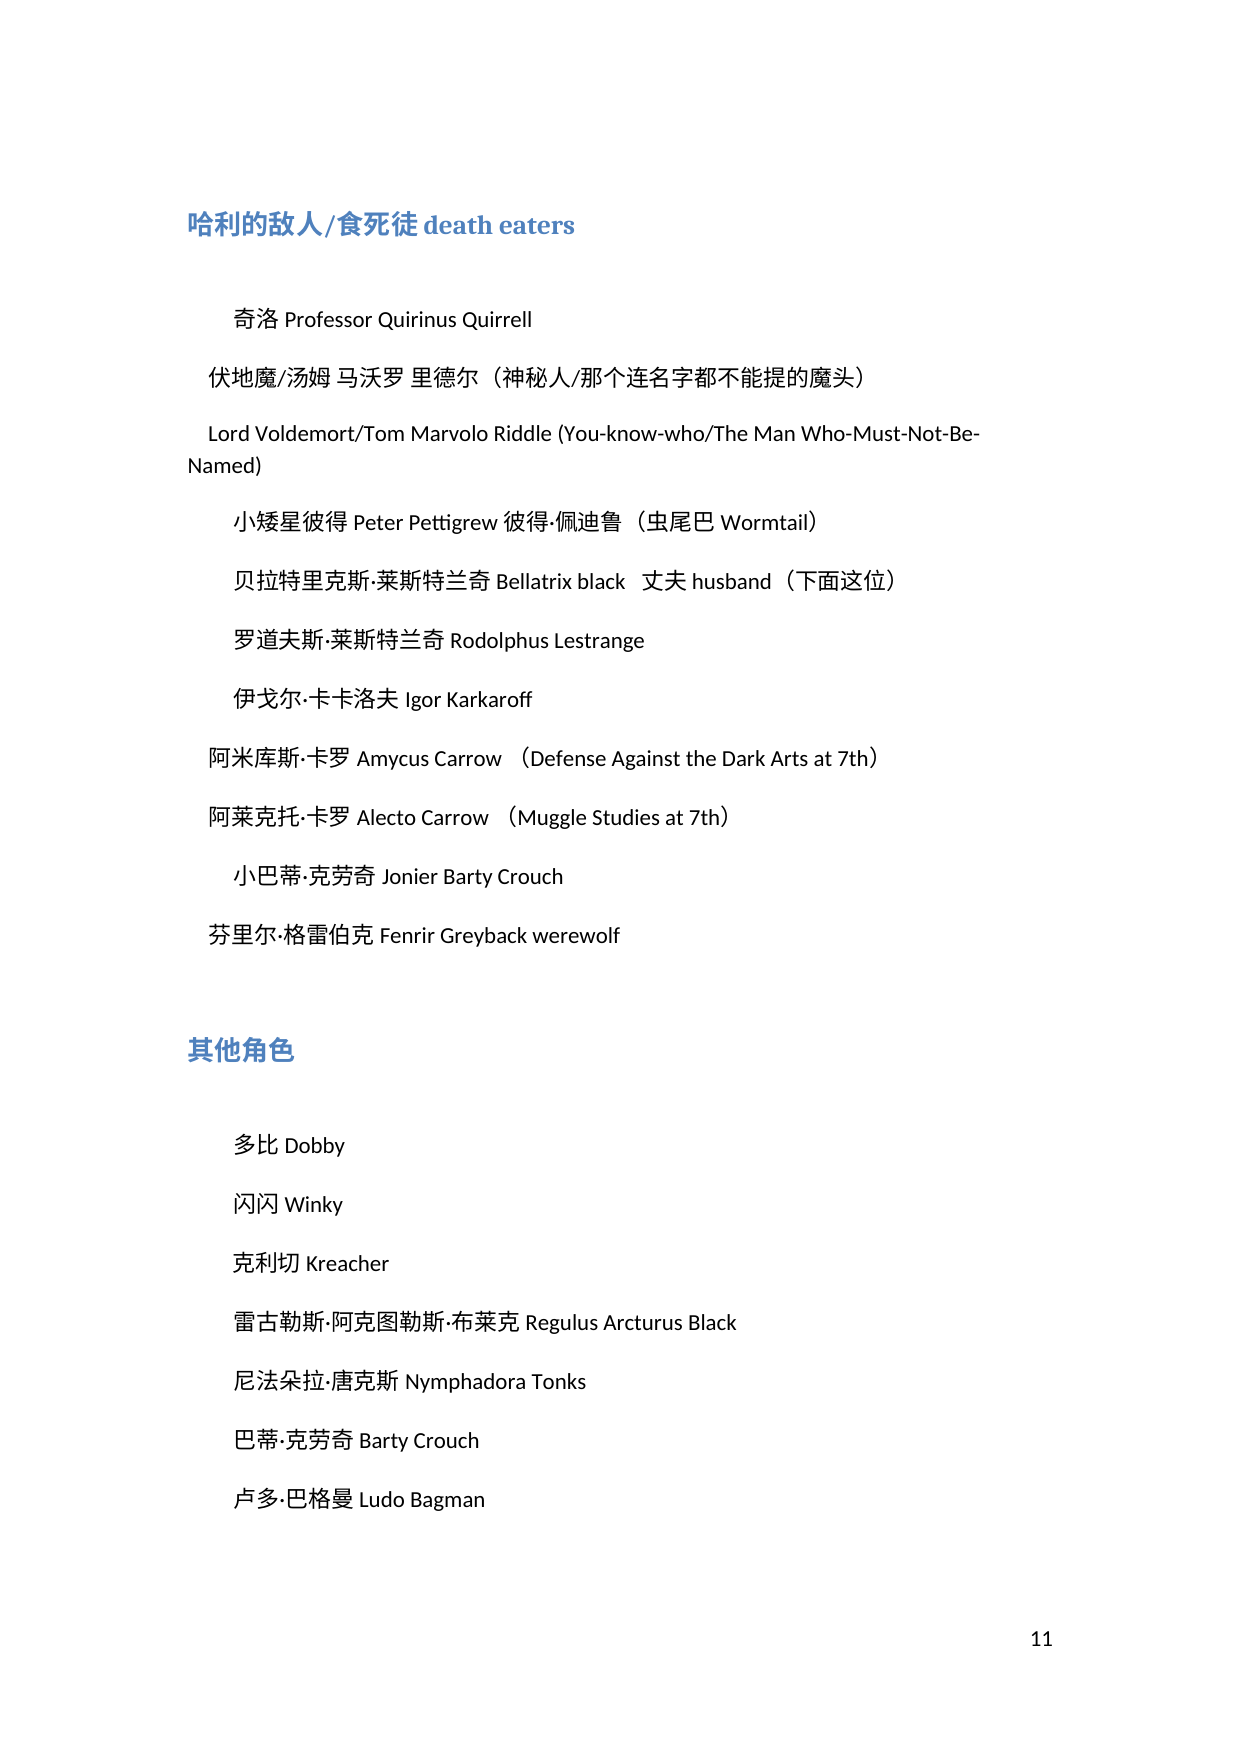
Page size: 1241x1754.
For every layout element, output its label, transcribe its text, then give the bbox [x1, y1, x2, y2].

text 巴蒂·克劳奇 Barty Crouch [187, 1422, 1053, 1455]
text 贝拉特里克斯·莱斯特兰奇 Bellatrix black 丈夫husband（下面这位） [187, 563, 1053, 596]
text 奇洛 Professor Quirinus Quirrell [187, 301, 1053, 334]
text 尼法朵拉·唐克斯 Nymphadora Tonks [187, 1363, 1053, 1396]
text 小矮星彼得 Peter Pettigrew 彼得·佩迪鲁（虫尾巴 Wormtail） [187, 504, 1053, 537]
text 雷古勒斯·阿克图勒斯·布莱克 Regulus Arcturus Black [187, 1304, 1053, 1337]
text 卢多·巴格曼 Ludo Bagman [187, 1481, 1053, 1514]
subtitle 其他角色 [187, 1029, 1053, 1068]
text 阿米库斯·卡罗 Amycus Carrow （Defense Against the Dark Arts at 7th） [187, 740, 1053, 773]
text 克利切 Kreacher [187, 1245, 1053, 1278]
text 伏地魔/汤姆 马沃罗 里德尔（神秘人/那个连名字都不能提的魔头） [187, 360, 1053, 393]
subtitle 哈利的敌人/食死徒death eaters [187, 203, 1053, 242]
text 芬里尔·格雷伯克 Fenrir Greyback werewolf [187, 917, 1053, 950]
text 多比 Dobby [187, 1127, 1053, 1160]
text 阿莱克托·卡罗 Alecto Carrow （Muggle Studies at 7th） [187, 799, 1053, 832]
text 伊戈尔·卡卡洛夫 Igor Karkaroff [187, 681, 1053, 714]
text Lord Voldemort/Tom Marvolo Riddle (You-know-who/The Man Who-Must-Not-Be-Named) [187, 419, 1053, 479]
text 小巴蒂·克劳奇 Jonier Barty Crouch [187, 858, 1053, 891]
text 闪闪 Winky [187, 1186, 1053, 1219]
text 罗道夫斯·莱斯特兰奇 Rodolphus Lestrange [187, 622, 1053, 655]
